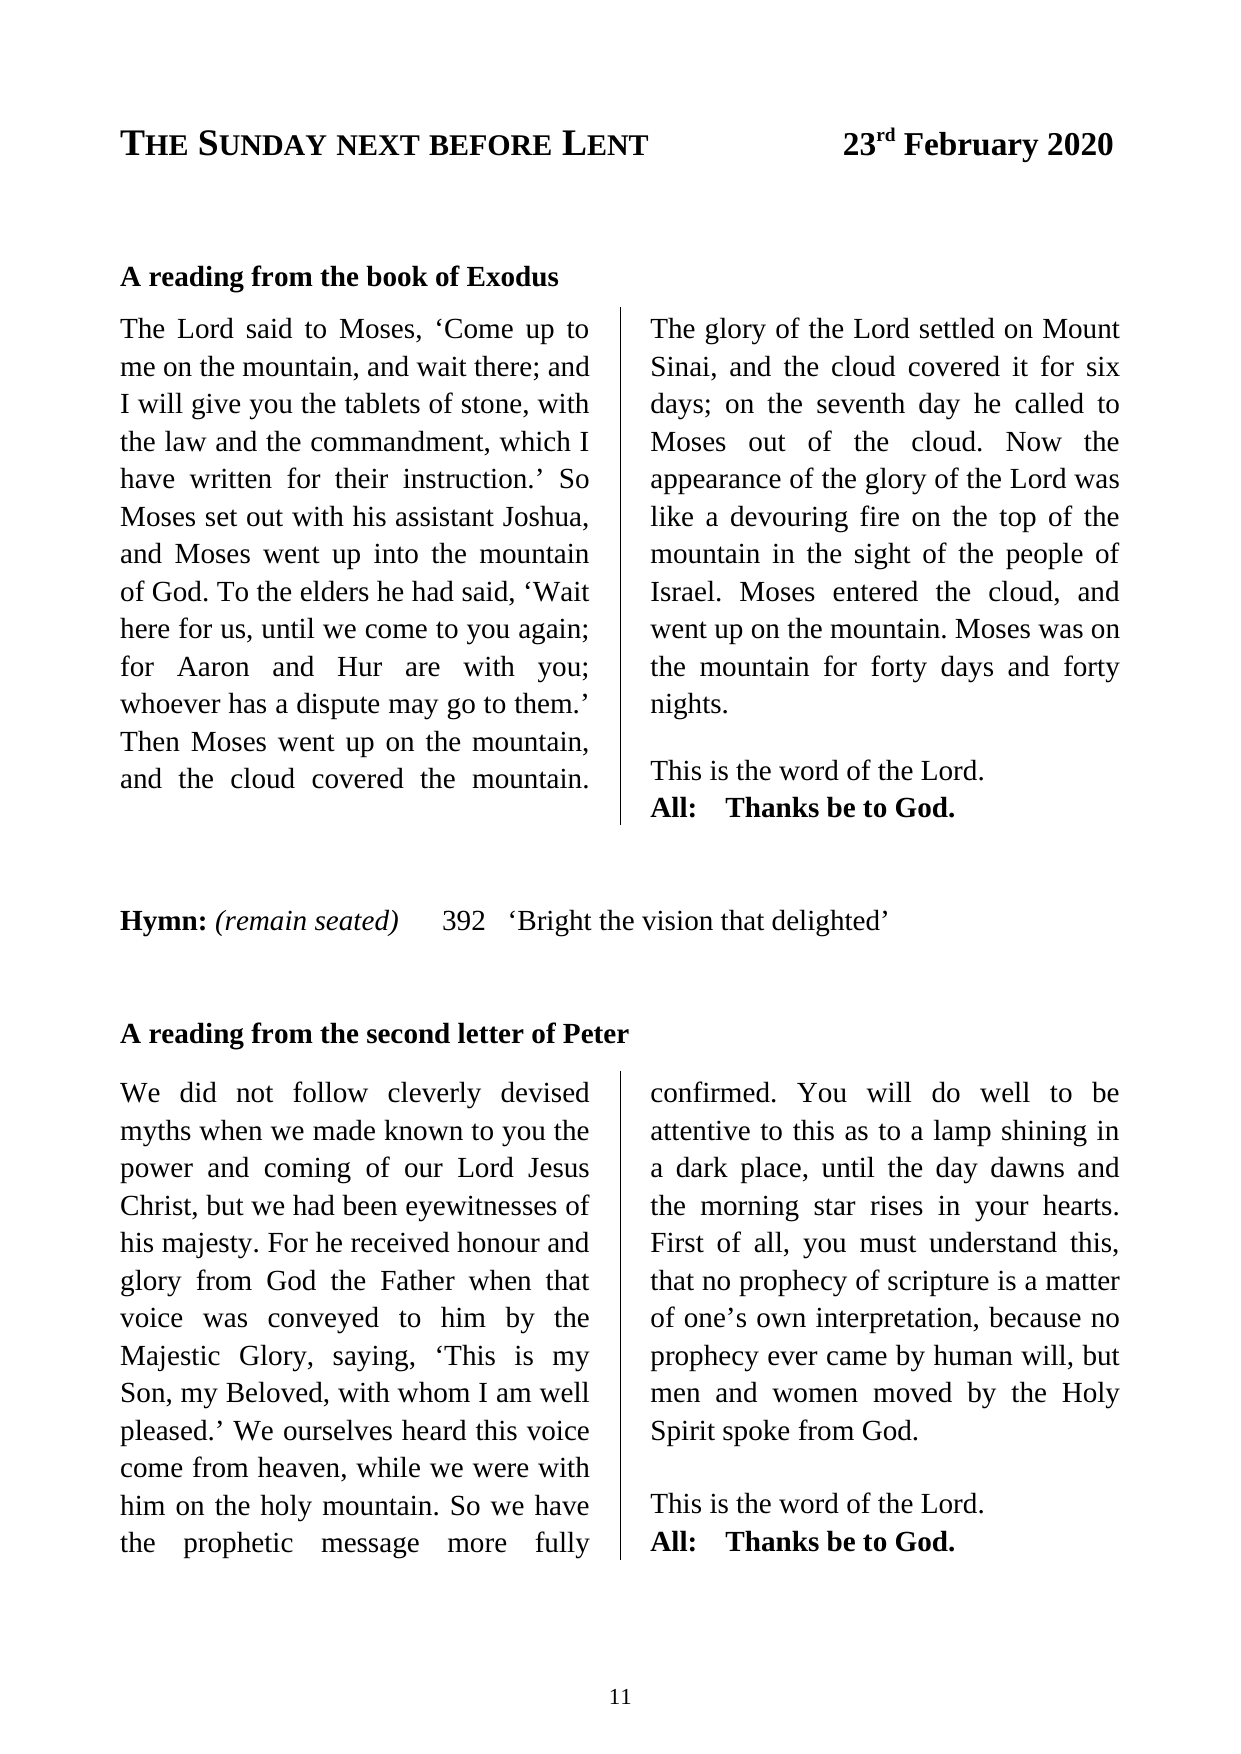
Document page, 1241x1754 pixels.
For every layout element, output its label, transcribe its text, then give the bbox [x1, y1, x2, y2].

text We did not follow cleverly devised myths when we made known to you the power and coming of our Lord Jesus Christ, but we had been eyewitnesses of his majesty. For he received honour and glory from God the Father when that voice was conveyed to him by the Majestic Glory, saying, ‘This is my Son, my Beloved, with whom I am well pleased.’ We ourselves heard this voice come from heaven, while we were with him on the holy mountain. So we have the prophetic message more fully confirmed. You will do well to be attentive to this as to a lamp shining in a dark place, until the day dawns and the morning star rises in your hearts. First of all, you must understand this, that no prophecy of scripture is a matter of one’s own interpretation, because no prophecy ever came by human will, but men and women moved by the Holy Spirit spoke from God. [120, 1071, 590, 1559]
text We did not follow cleverly devised myths when we made known to you the power and coming of our Lord Jesus Christ, but we had been eyewitnesses of his majesty. For he received honour and glory from God the Father when that voice was conveyed to him by the Majestic Glory, saying, ‘This is my Son, my Beloved, with whom I am well pleased.’ We ourselves heard this voice come from heaven, while we were with him on the holy mountain. So we have the prophetic message more fully confirmed. You will do well to be attentive to this as to a lamp shining in a dark place, until the day dawns and the morning star rises in your hearts. First of all, you must understand this, that no prophecy of scripture is a matter of one’s own interpretation, because no prophecy ever came by human will, but men and women moved by the Holy Spirit spoke from God. [650, 1071, 1120, 1446]
text All: Thanks be to God. [650, 786, 1120, 824]
text All: Thanks be to God. [650, 1520, 1120, 1557]
text The Lord said to Moses, ‘Come up to me on the mountain, and wait there; and I will give you the tablets of stone, with the law and the commandment, which I have written for their instruction.’ So Moses set out with his assistant Joshua, and Moses went up into the mountain of God. To the elders he had said, ‘Wait here for us, until we come to you again; for Aaron and Hur are with you; whoever has a dispute may go to them.’ Then Moses went up on the mountain, and the cloud covered the mountain. The glory of the Lord settled on Mount Sinai, and the cloud covered it for six days; on the seventh day he called to Moses out of the cloud. Now the appearance of the glory of the Lord was like a devouring fire on the top of the mountain in the sight of the people of Israel. Moses entered the cloud, and went up on the mountain. Moses was on the mountain for forty days and forty nights. [120, 307, 590, 795]
text The Lord said to Moses, ‘Come up to me on the mountain, and wait there; and I will give you the tablets of stone, with the law and the commandment, which I have written for their instruction.’ So Moses set out with his assistant Joshua, and Moses went up into the mountain of God. To the elders he had said, ‘Wait here for us, until we come to you again; for Aaron and Hur are with you; whoever has a dispute may go to them.’ Then Moses went up on the mountain, and the cloud covered the mountain. The glory of the Lord settled on Mount Sinai, and the cloud covered it for six days; on the seventh day he called to Moses out of the cloud. Now the appearance of the glory of the Lord was like a devouring fire on the top of the mountain in the sight of the people of Israel. Moses entered the cloud, and went up on the mountain. Moses was on the mountain for forty days and forty nights. [650, 307, 1120, 720]
text Hymn: (remain seated) 392 ‘Bright the vision that delighted’ [120, 903, 1120, 936]
text A reading from the second letter of Peter [120, 1012, 1120, 1049]
text This is the word of the Lord. [650, 749, 1120, 786]
text A reading from the book of Exodus [120, 255, 1120, 293]
text The Sunday next before Lent 23rd February 2020 [120, 120, 1120, 163]
text This is the word of the Lord. [650, 1482, 1120, 1520]
